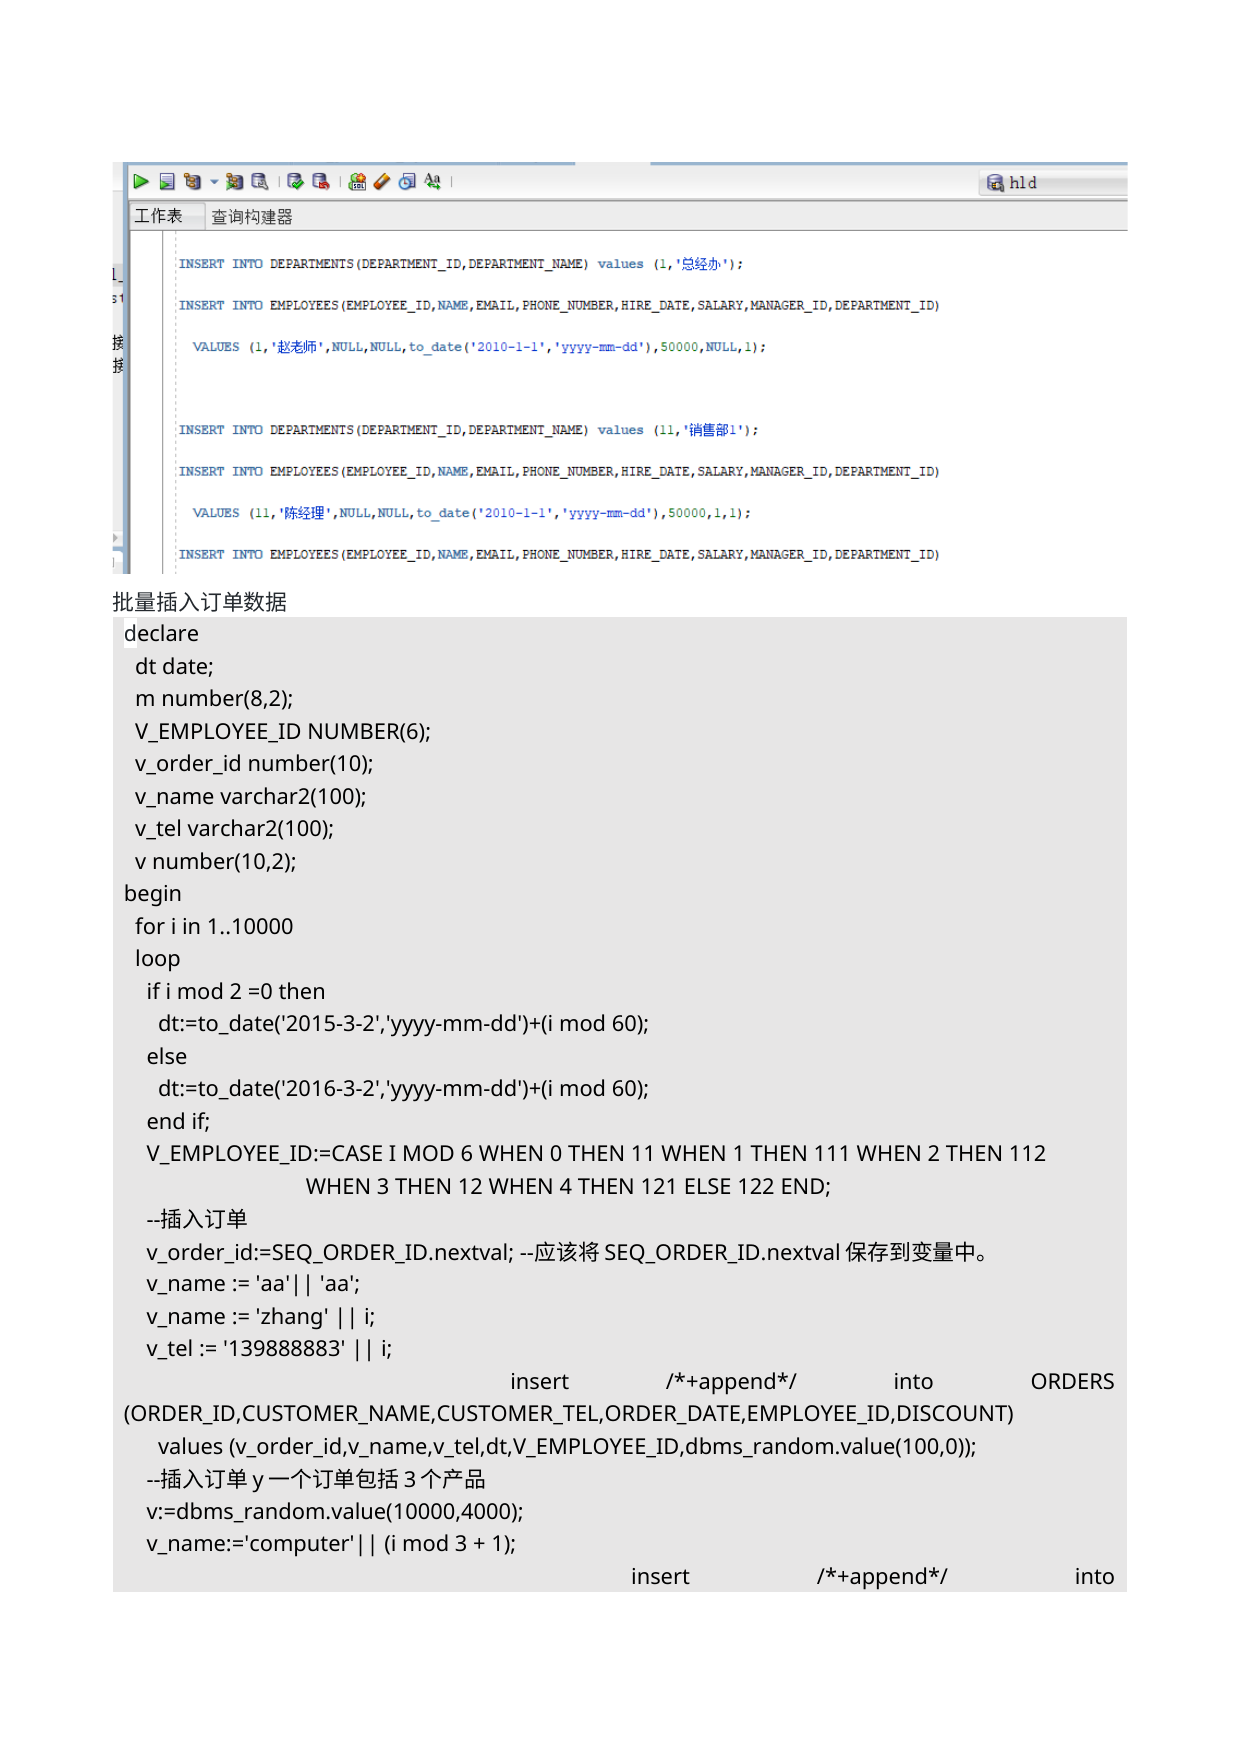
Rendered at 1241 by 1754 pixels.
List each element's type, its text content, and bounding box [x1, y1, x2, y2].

picture [112, 162, 1128, 574]
text 批量插入订单数据 [112, 584, 1128, 617]
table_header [113, 617, 1127, 1592]
